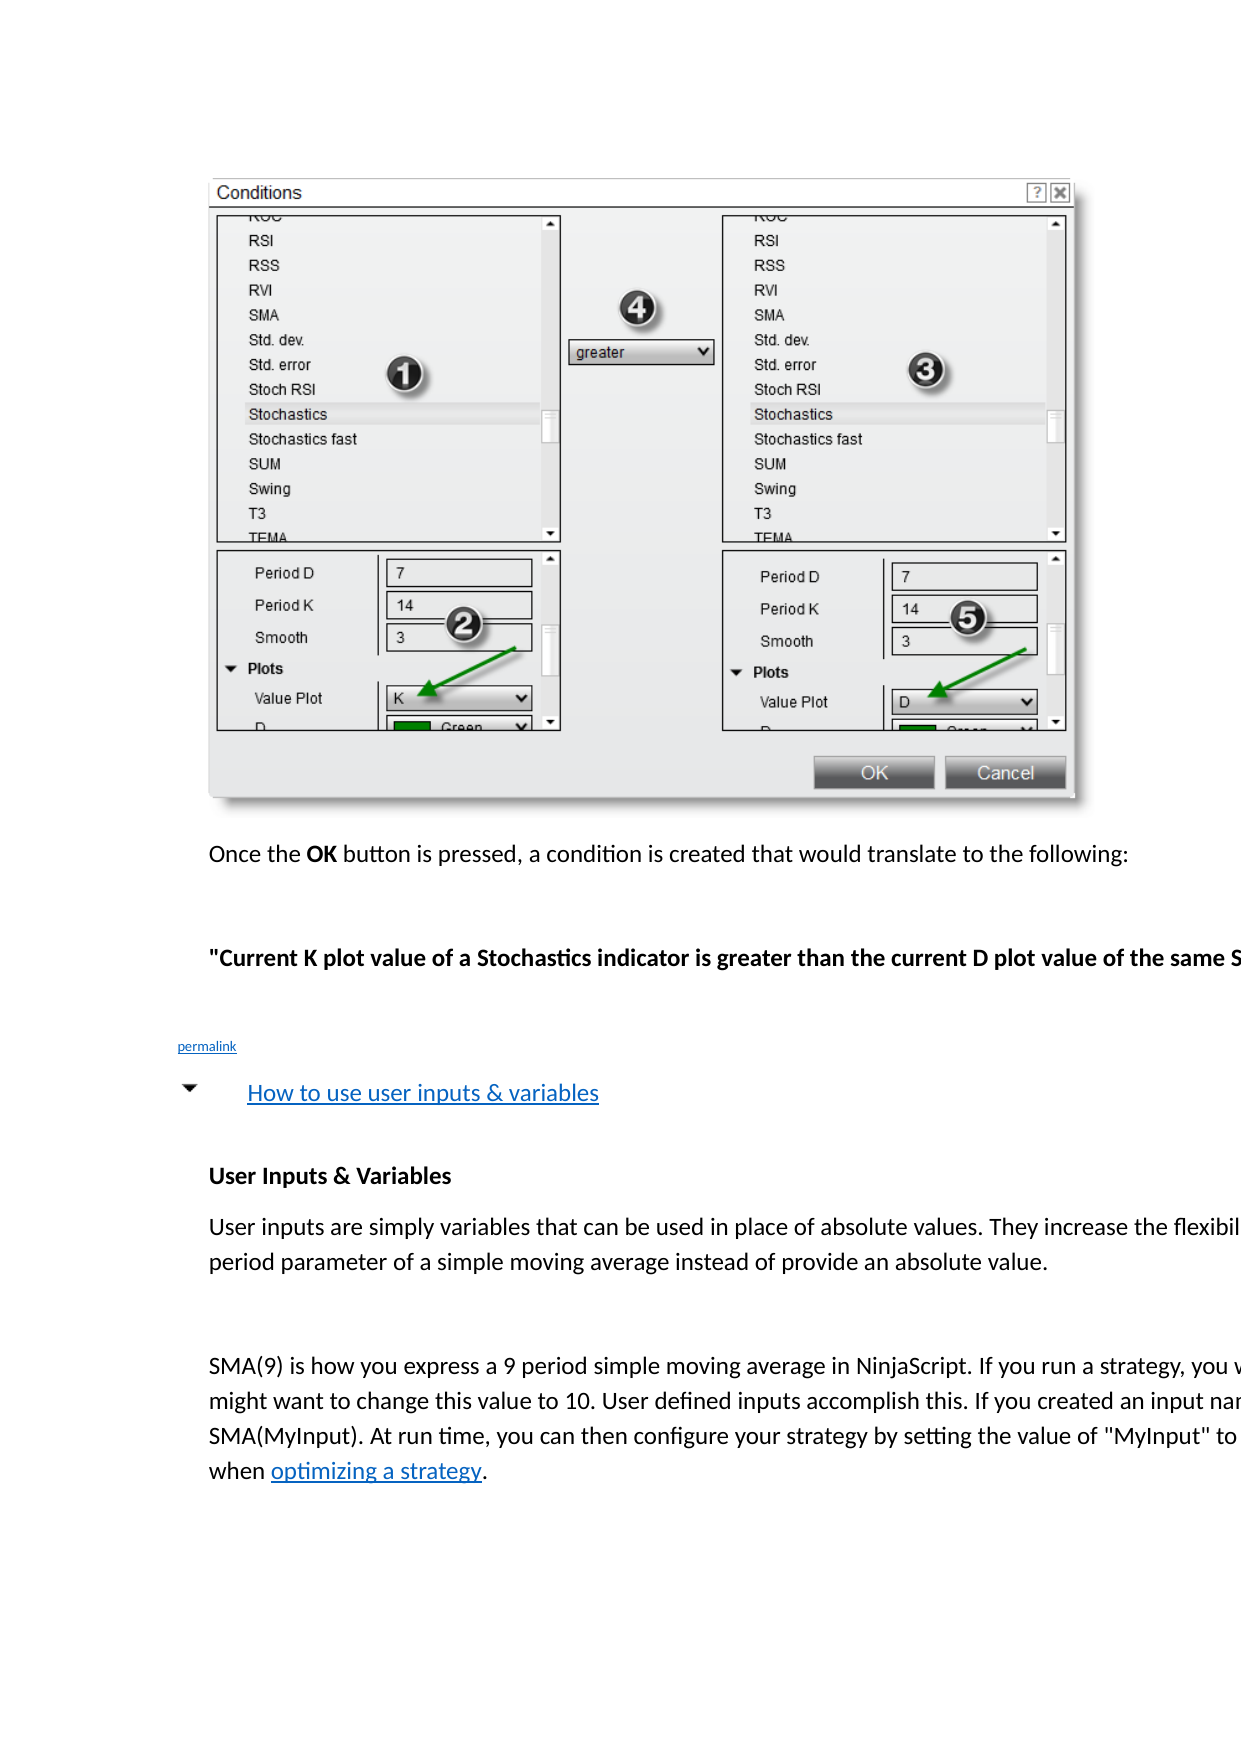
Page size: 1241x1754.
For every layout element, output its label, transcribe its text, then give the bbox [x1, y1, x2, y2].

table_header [177, 1129, 1240, 1589]
text How to use user inputs & variables [177, 1076, 1063, 1107]
picture [177, 1076, 203, 1102]
table_header Comparing Plot Values of Multi-Plot indicators You can compare plots in the same indicator or select any individual plot within an indicator to create a condition. The following is an example and represents one of many possible combinations: 1. Expand the Indicator category and select the Stochastics indicator 2. Set the indicator input parameters and select the K plot (green arrow) 3. Expand the Indicator category and select the Stochastics indicator 4. Select the greater relational operator 5. Set the indicator input parameters and select the D plot (green arrow) Once the OK button is pressed, a condition is created that would translate to the following: "Current K plot value of a Stochastics indicator is greater than the current D plot value of the same Stochastics indicator" [177, 148, 1240, 1024]
picture [208, 178, 1095, 818]
text permalink [177, 1024, 1063, 1055]
